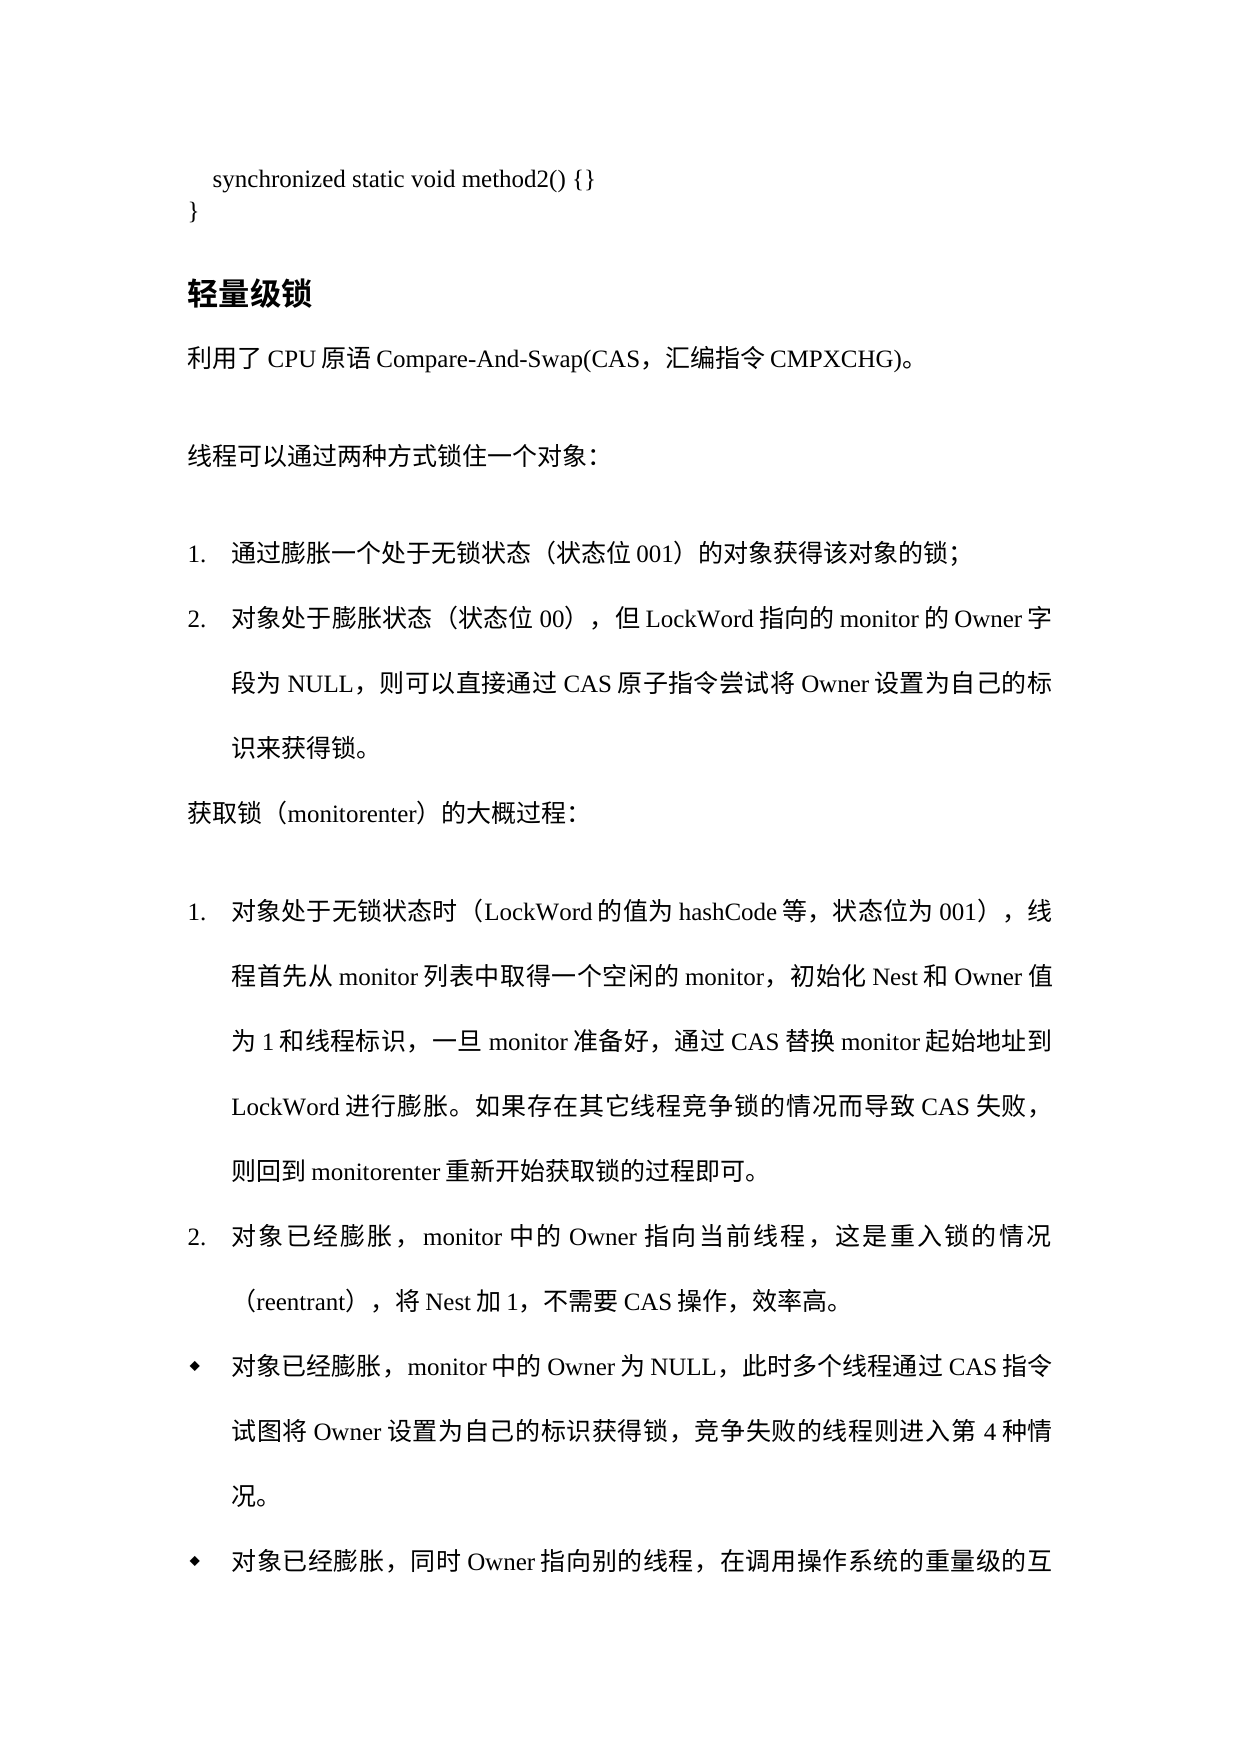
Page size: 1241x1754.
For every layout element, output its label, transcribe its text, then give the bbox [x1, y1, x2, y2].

list 对象处于无锁状态时（LockWord的值为hashCode等，状态位为001），线程首先从monitor列表中取得一个空闲的monitor，初始化Nest和Owner值为1和线程标识，一旦monitor准备好，通过CAS替换monitor起始地址到LockWord进行膨胀。如果存在其它线程竞争锁的情况而导致CAS失败，则回到monitorenter重新开始获取锁的过程即可。 [187, 877, 1053, 1202]
subtitle 轻量级锁 [187, 259, 1053, 324]
text } [187, 194, 1053, 227]
text synchronized static void method2() {} [187, 162, 1053, 194]
text 利用了CPU原语Compare-And-Swap(CAS，汇编指令CMPXCHG)。 [187, 324, 1053, 389]
list 通过膨胀一个处于无锁状态（状态位001）的对象获得该对象的锁； [187, 519, 1053, 584]
list 对象处于膨胀状态（状态位00），但LockWord指向的monitor的Owner字段为NULL，则可以直接通过CAS原子指令尝试将Owner设置为自己的标识来获得锁。 [187, 584, 1053, 779]
list 对象已经膨胀，monitor中的Owner为NULL，此时多个线程通过CAS指令试图将Owner设置为自己的标识获得锁，竞争失败的线程则进入第4种情况。 [187, 1332, 1053, 1527]
text 线程可以通过两种方式锁住一个对象： [187, 422, 1053, 487]
text 获取锁（monitorenter）的大概过程： [187, 779, 1053, 844]
list 对象已经膨胀，monitor中的Owner指向当前线程，这是重入锁的情况（reentrant），将Nest加1，不需要CAS操作，效率高。 [187, 1202, 1053, 1332]
